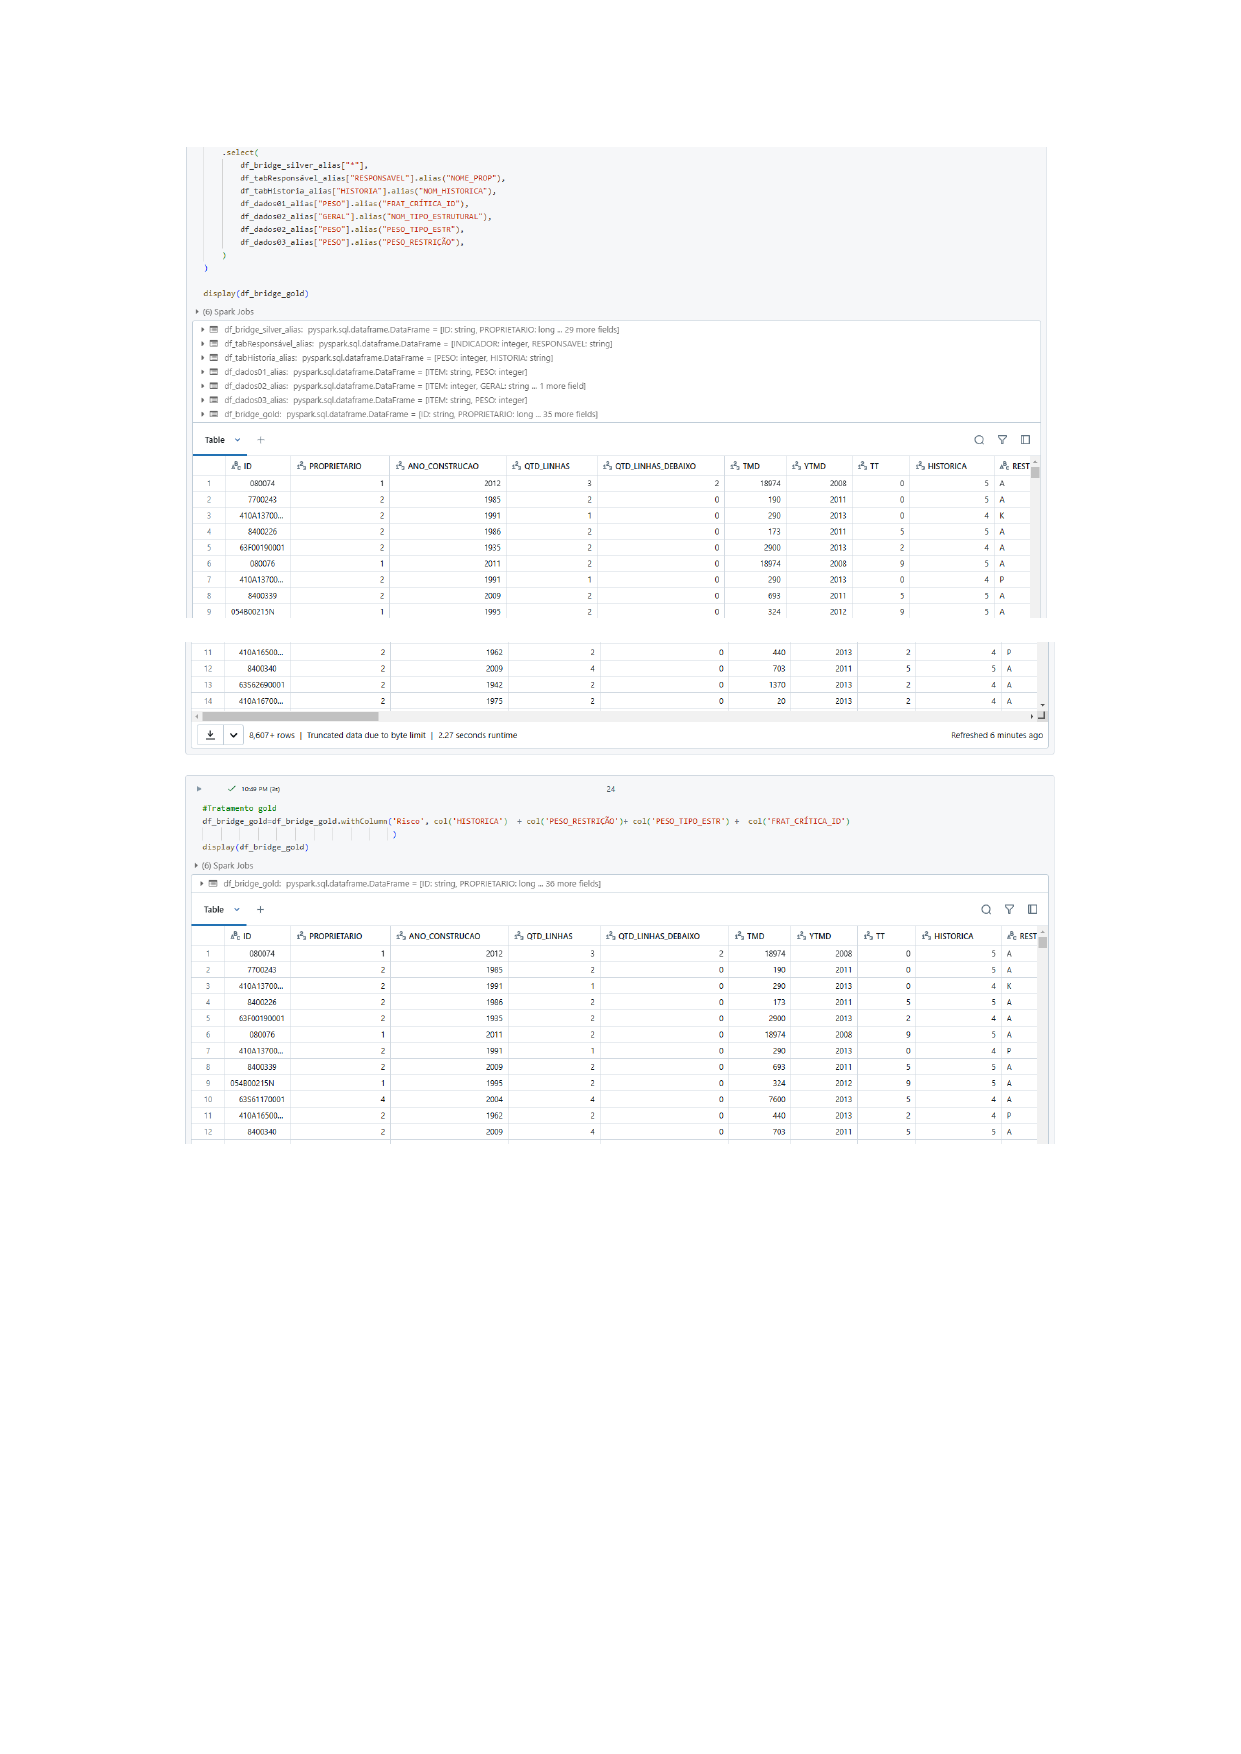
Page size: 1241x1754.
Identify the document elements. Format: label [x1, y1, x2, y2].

picture [177, 642, 1063, 1144]
picture [177, 147, 1063, 618]
